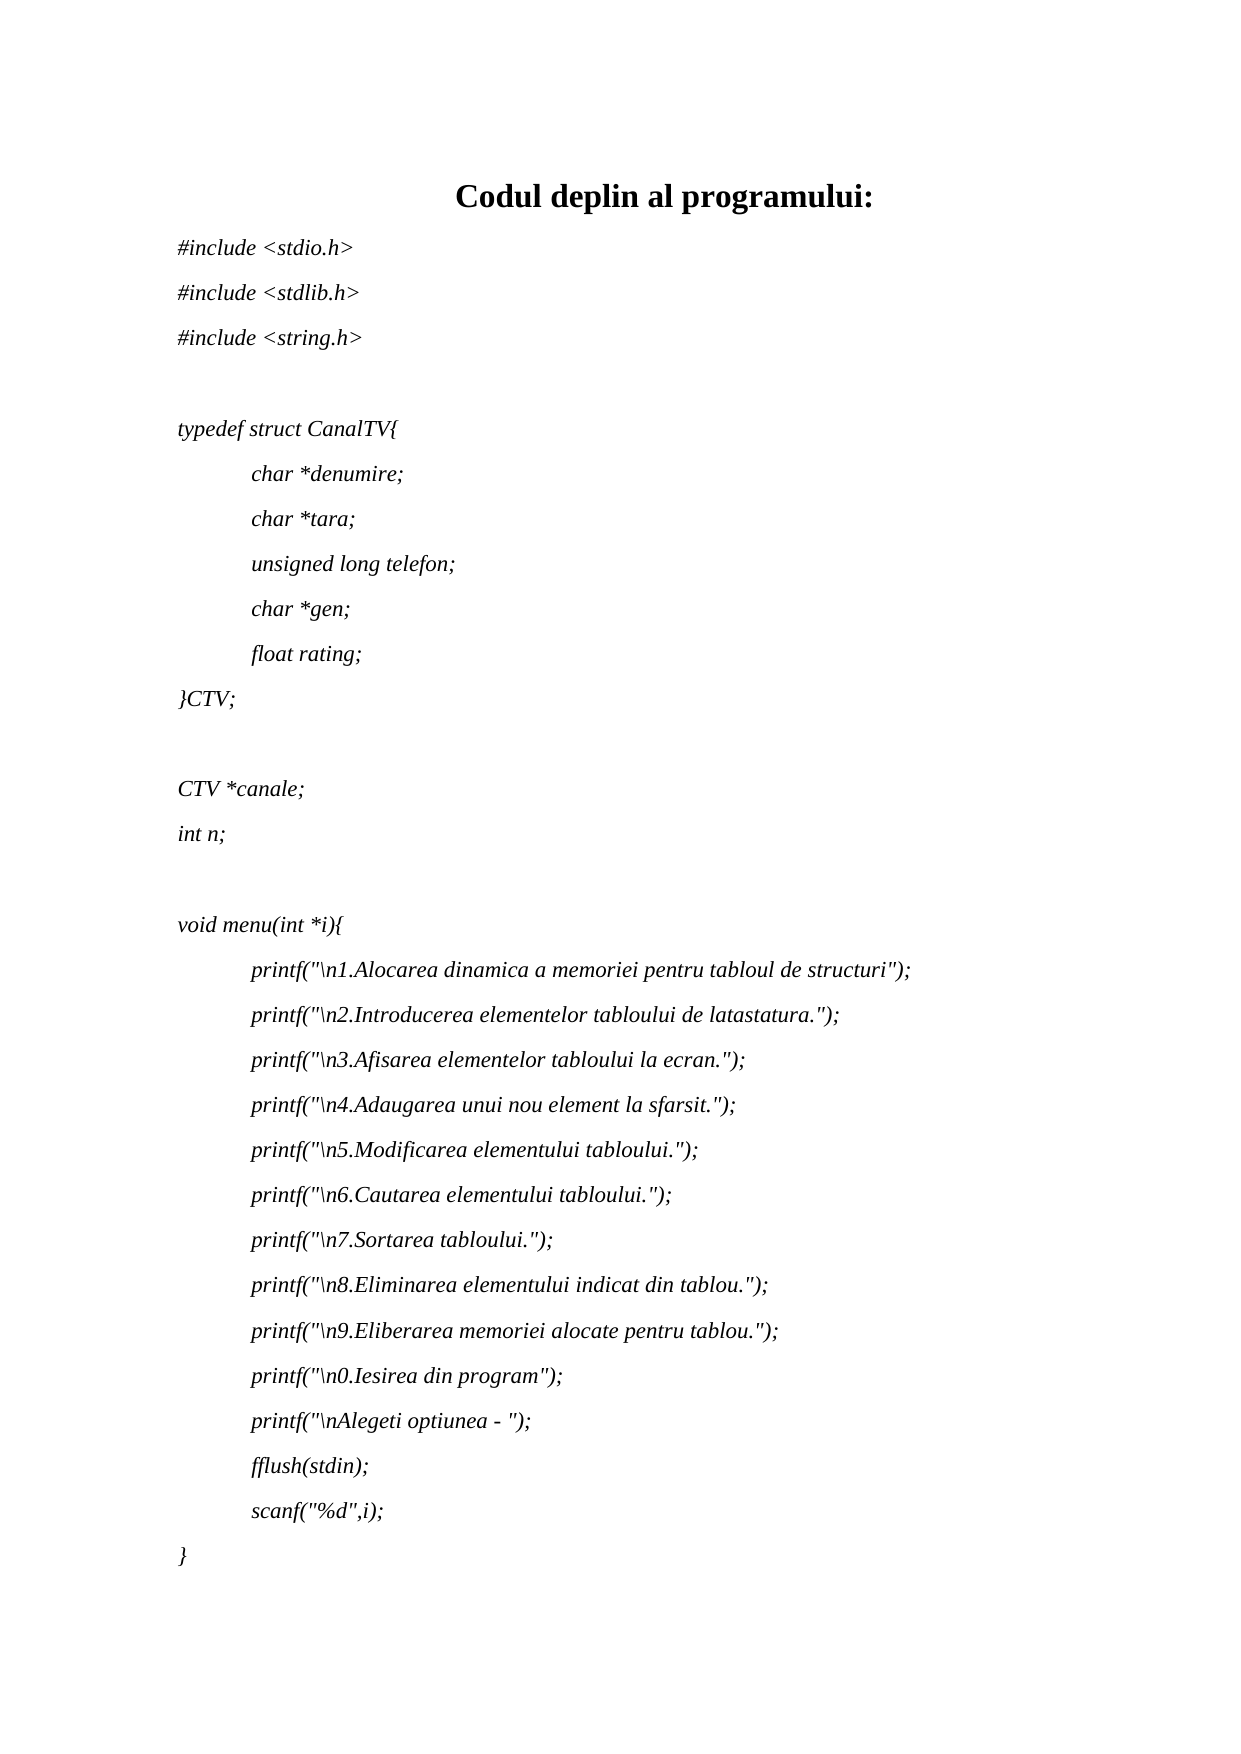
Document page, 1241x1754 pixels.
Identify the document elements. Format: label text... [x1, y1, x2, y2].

text printf("\n0.Iesirea din program"); [177, 1362, 1152, 1388]
text unsigned long telefon; [177, 550, 1152, 576]
text }CTV; [177, 685, 1152, 712]
text #include <stdlib.h> [177, 279, 1152, 306]
text char *gen; [177, 595, 1152, 621]
text printf("\n8.Eliminarea elementului indicat din tablou."); [177, 1272, 1152, 1298]
text float rating; [177, 640, 1152, 666]
text printf("\n6.Cautarea elementului tabloului."); [177, 1181, 1152, 1208]
text printf("\n2.Introducerea elementelor tabloului de latastatura."); [177, 1001, 1152, 1027]
text printf("\n1.Alocarea dinamica a memoriei pentru tabloul de structuri"); [177, 956, 1152, 982]
text fflush(stdin); [177, 1452, 1152, 1478]
text #include <string.h> [177, 324, 1152, 351]
text Codul deplin al programului: [177, 176, 1152, 214]
text char *denumire; [177, 460, 1152, 486]
text #include <stdio.h> [177, 234, 1152, 261]
text int n; [177, 821, 1152, 847]
text void menu(int *i){ [177, 911, 1152, 937]
text printf("\n4.Adaugarea unui nou element la sfarsit."); [177, 1091, 1152, 1117]
text } [177, 1542, 1152, 1568]
text typedef struct CanalTV{ [177, 414, 1152, 441]
text printf("\n5.Modificarea elementului tabloului."); [177, 1136, 1152, 1163]
text printf("\n9.Eliberarea memoriei alocate pentru tablou."); [177, 1317, 1152, 1343]
text scanf("%d",i); [177, 1497, 1152, 1523]
text printf("\n7.Sortarea tabloului."); [177, 1226, 1152, 1253]
text CTV *canale; [177, 775, 1152, 802]
text char *tara; [177, 505, 1152, 531]
text printf("\n3.Afisarea elementelor tabloului la ecran."); [177, 1046, 1152, 1072]
text printf("\nAlegeti optiunea - "); [177, 1407, 1152, 1433]
